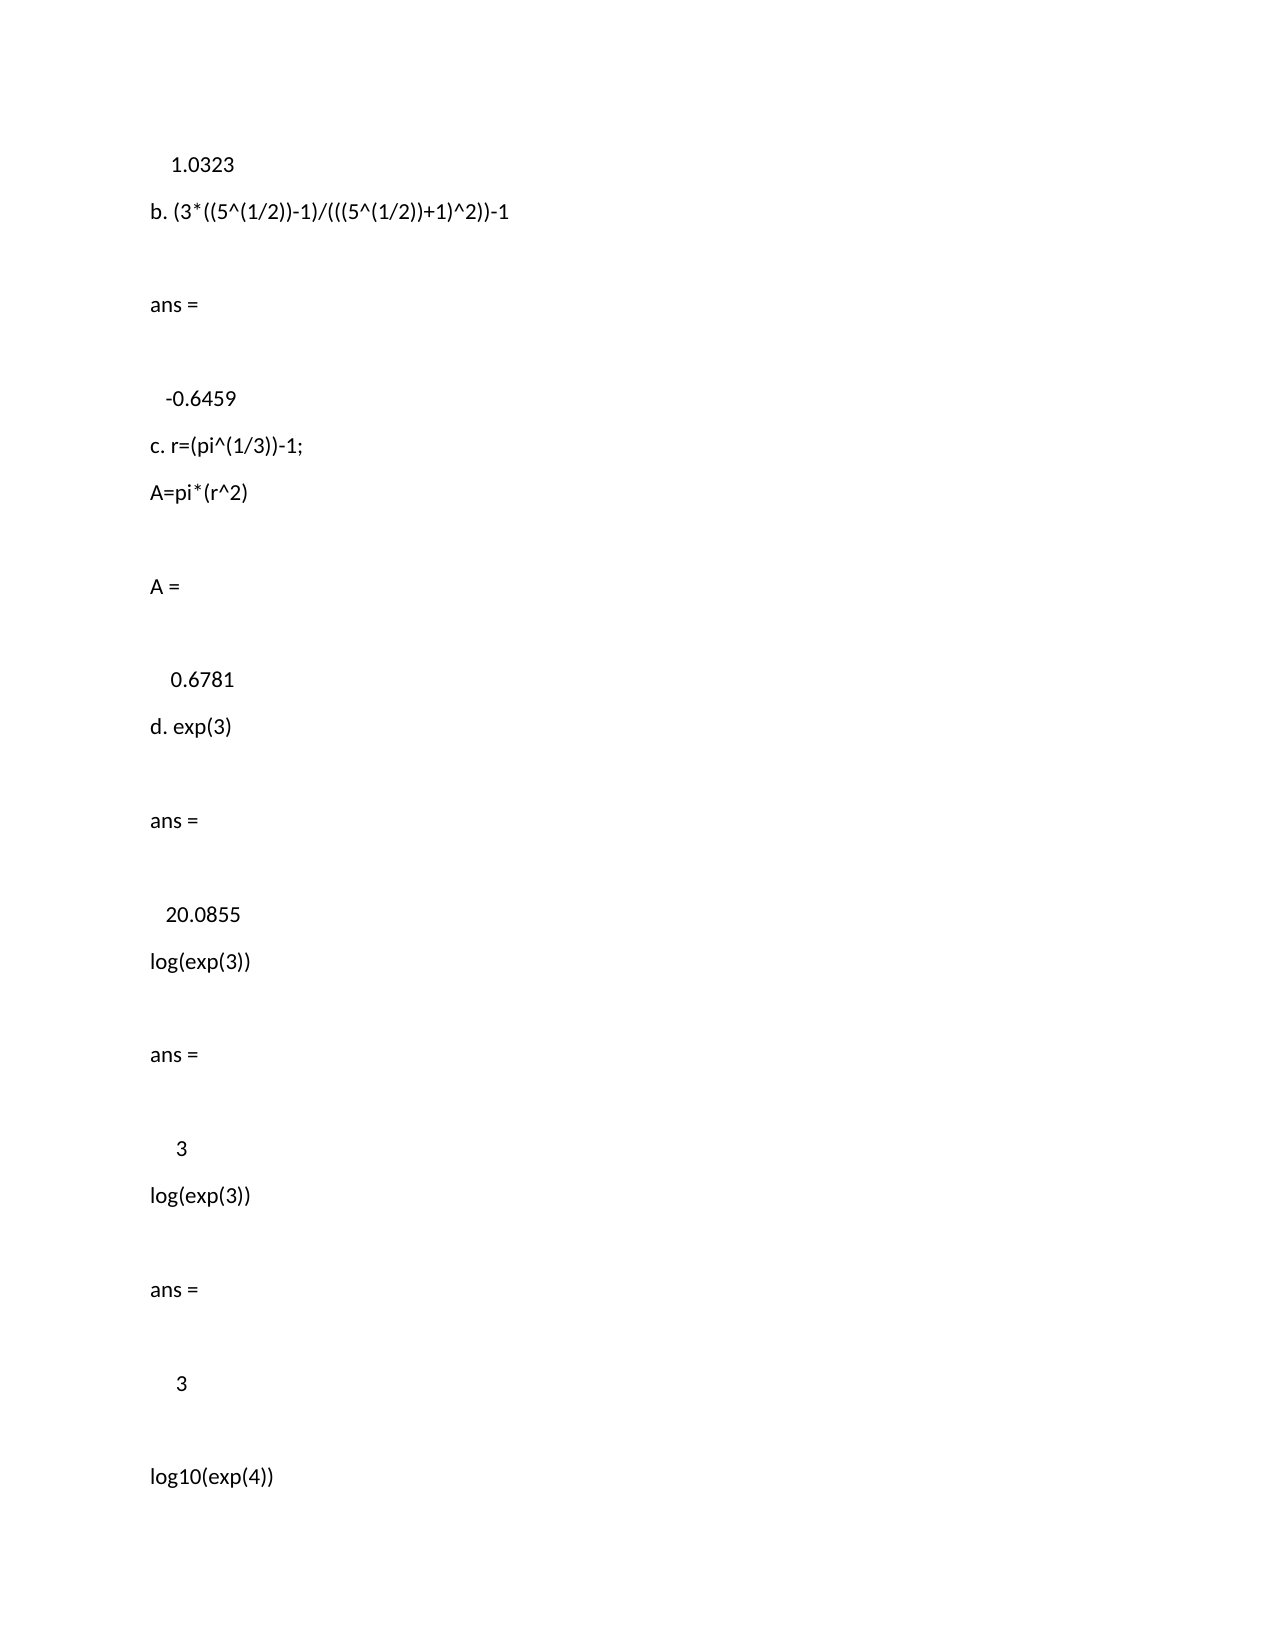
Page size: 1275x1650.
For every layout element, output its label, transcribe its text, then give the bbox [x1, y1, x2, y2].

text log(exp(3)) [150, 1181, 1125, 1209]
text A=pi*(r^2) [150, 478, 1125, 506]
text b. (3*((5^(1/2))-1)/(((5^(1/2))+1)^2))-1 [150, 197, 1125, 225]
text 3 [150, 1369, 1125, 1397]
text 1.0323 [150, 150, 1125, 178]
text 20.0855 [150, 900, 1125, 928]
text log10(exp(4)) [150, 1462, 1125, 1491]
text 0.6781 [150, 666, 1125, 694]
text log(exp(3)) [150, 947, 1125, 975]
text -0.6459 [150, 384, 1125, 412]
text ans = [150, 806, 1125, 834]
text ans = [150, 291, 1125, 319]
text A = [150, 572, 1125, 600]
text c. r=(pi^(1/3))-1; [150, 431, 1125, 459]
text d. exp(3) [150, 712, 1125, 741]
text ans = [150, 1041, 1125, 1069]
text 3 [150, 1134, 1125, 1162]
text ans = [150, 1275, 1125, 1303]
